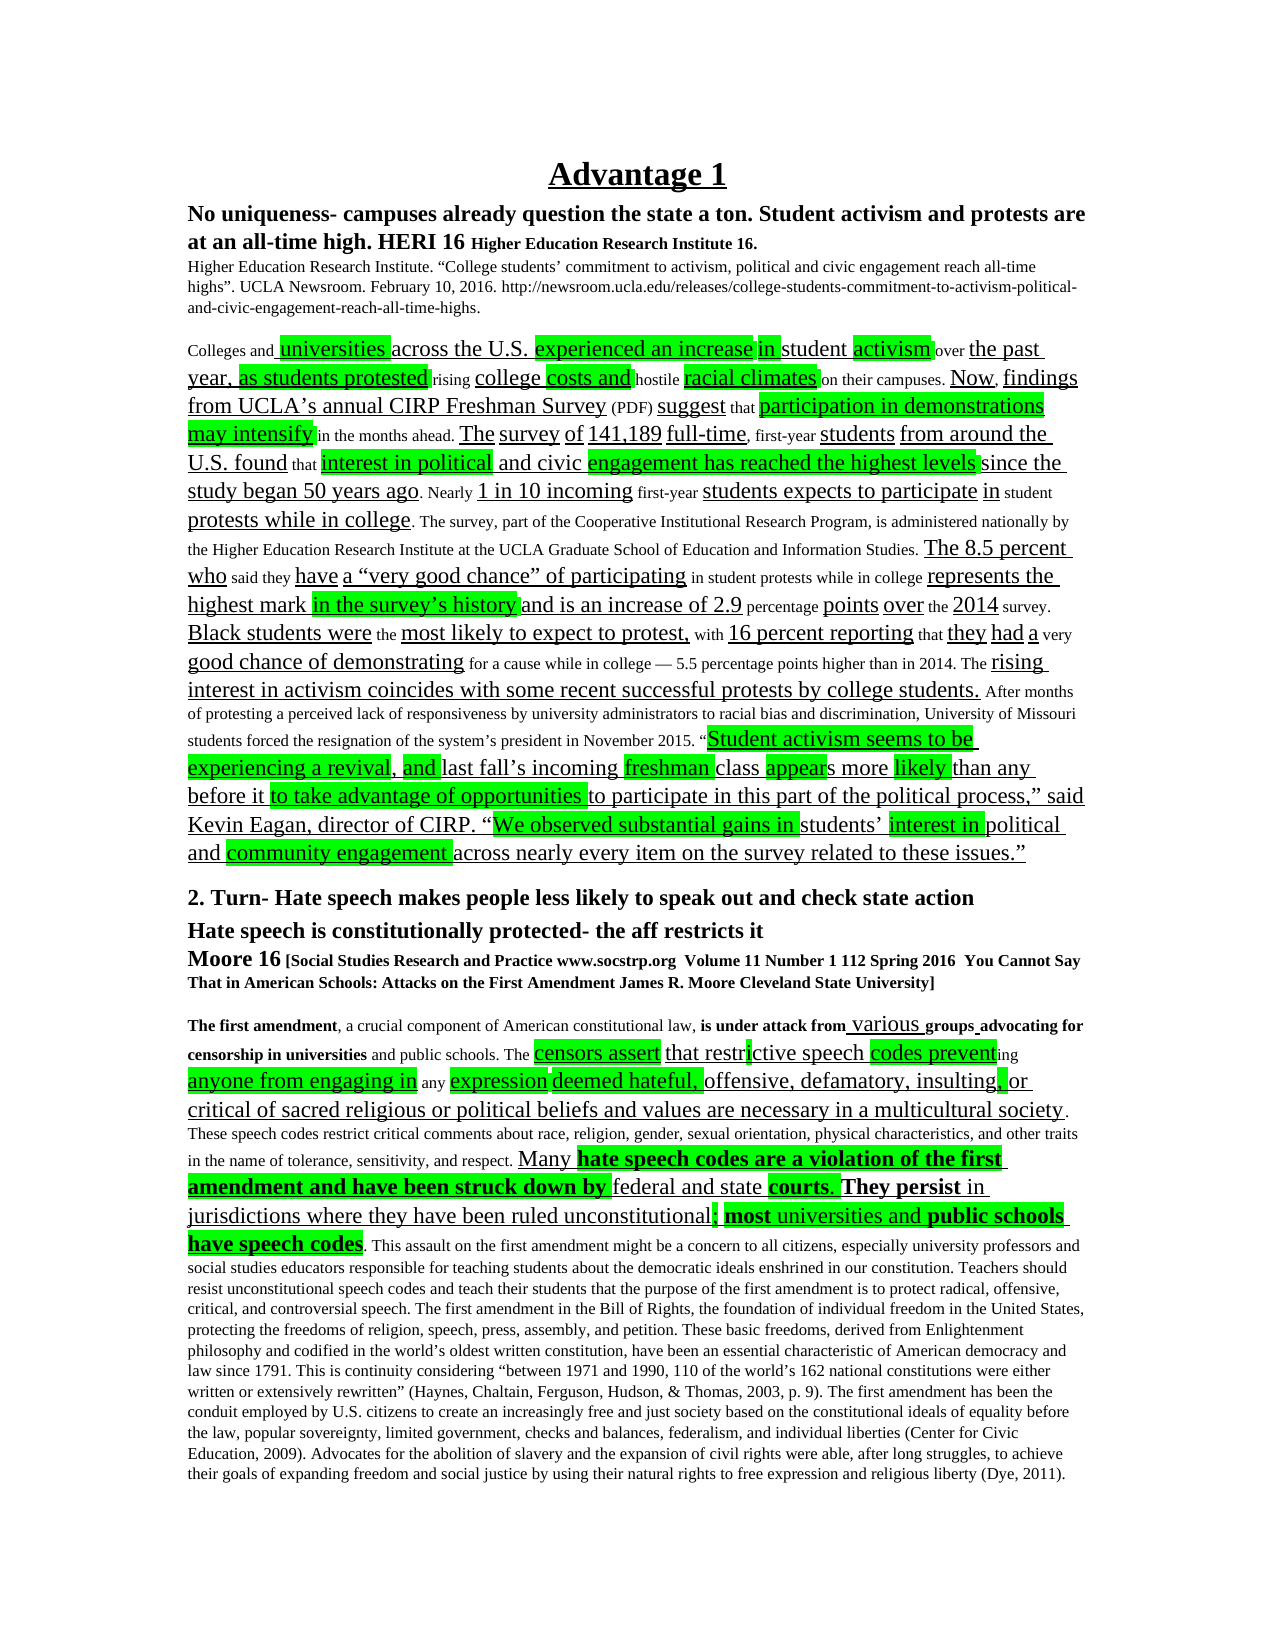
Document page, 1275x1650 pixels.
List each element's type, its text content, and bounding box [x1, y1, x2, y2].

text Higher Education Research Institute. “College students’ commitment to activism, political and civic engagement reach all-time highs”. UCLA Newsroom. February 10, 2016. http://newsroom.ucla.edu/releases/college-students-commitment-to-activism-political-and-civic-engagement-reach-all-time-highs. [187, 257, 1087, 317]
subtitle Advantage 1 [187, 154, 1087, 192]
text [187, 1010, 1087, 1483]
text Moore 16 [Social Studies Research and Practice www.socstrp.org Volume 11 Number 1 112 Spring 2016 You Cannot Say That in American Schools: Attacks on the First Amendment James R. Moore Cleveland State University] [187, 945, 1087, 992]
subtitle 2. Turn- Hate speech makes people less likely to speak out and check state action [187, 884, 1087, 911]
subtitle No uniqueness- campuses already question the state a ton. Student activism and protests are at an all-time high. HERI 16 Higher Education Research Institute 16. [187, 200, 1087, 254]
text Colleges and universities across the U.S. experienced an increase in student activism over the past year, as students protested rising college costs and hostile racial climates on their campuses. Now, findings from UCLA’s annual CIRP Freshman Survey (PDF) suggest that participation in demonstrations may intensify in the months ahead. The survey of 141,189 full-time, first-year students from around the U.S. found that interest in political and civic engagement has reached the highest levels since the study began 50 years ago. Nearly 1 in 10 incoming first-year students expects to participate in student protests while in college. The survey, part of the Cooperative Institutional Research Program, is administered nationally by the Higher Education Research Institute at the UCLA Graduate School of Education and Information Studies. The 8.5 percent who said they have a “very good chance” of participating in student protests while in college represents the highest mark in the survey’s history and is an increase of 2.9 percentage points over the 2014 survey. Black students were the most likely to expect to protest, with 16 percent reporting that they had a very good chance of demonstrating for a cause while in college — 5.5 percentage points higher than in 2014. The rising interest in activism coincides with some recent successful protests by college students. After months of protesting a perceived lack of responsiveness by university administrators to racial bias and discrimination, University of Missouri students forced the resignation of the system’s president in November 2015. “Student activism seems to be experiencing a revival, and last fall’s incoming freshman class appears more likely than any before it to take advantage of opportunities to participate in this part of the political process,” said Kevin Eagan, director of CIRP. “We observed substantial gains in students’ interest in political and community engagement across nearly every item on the survey related to these issues.” [187, 335, 1087, 866]
subtitle Hate speech is constitutionally protected- the aff restricts it [187, 917, 1087, 943]
